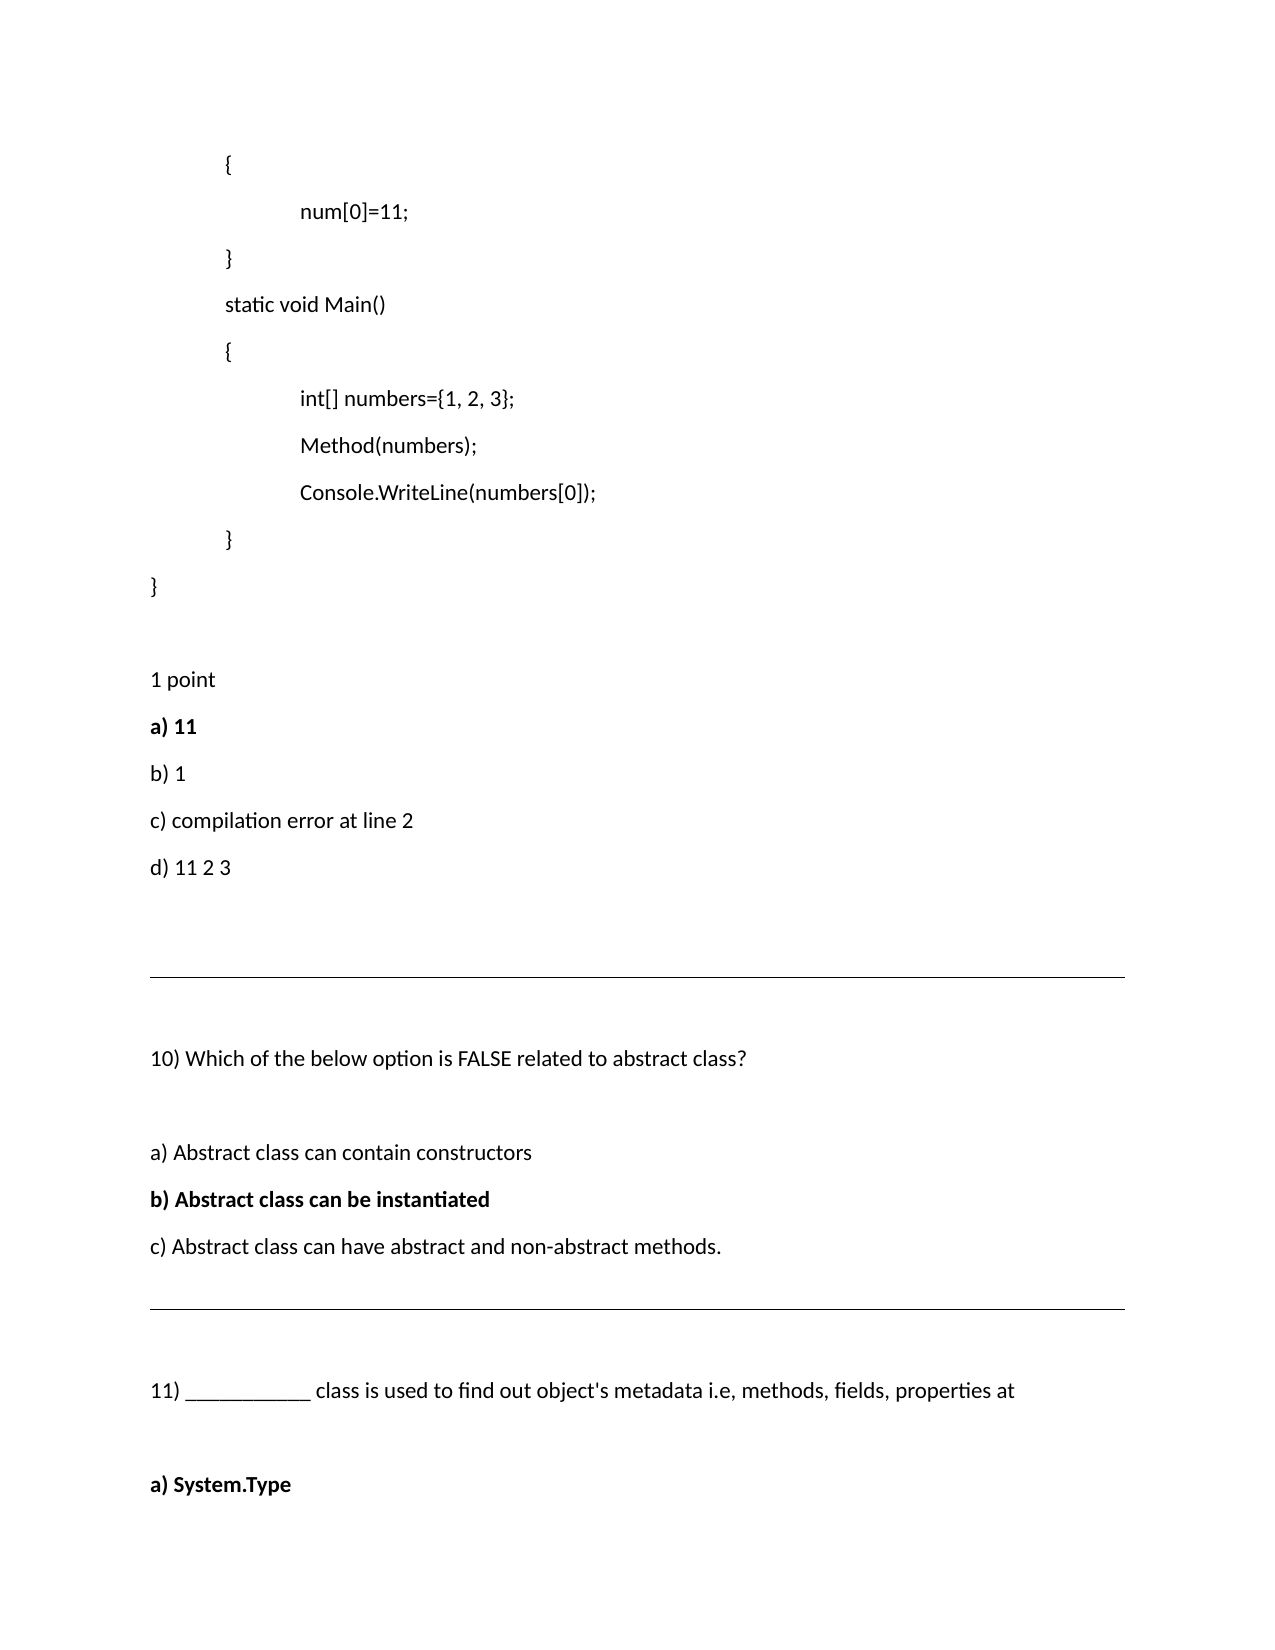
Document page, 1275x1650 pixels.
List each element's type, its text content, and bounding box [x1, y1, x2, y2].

text Method(numbers); [300, 431, 1125, 459]
text a) System.Type [150, 1470, 1125, 1498]
text Console.WriteLine(numbers[0]); [300, 478, 1125, 506]
text 10) Which of the below option is FALSE related to abstract class? [150, 1044, 1125, 1072]
text 1 point [150, 666, 1125, 694]
text { [225, 150, 1125, 178]
text 11) ___________ class is used to find out object's metadata i.e, methods, fields, properties at [150, 1376, 1125, 1404]
text static void Main() [225, 291, 1125, 319]
text } [150, 572, 1125, 600]
text { [225, 337, 1125, 366]
text b) Abstract class can be instantiated [150, 1185, 1125, 1213]
text c) compilation error at line 2 [150, 806, 1125, 834]
text b) 1 [150, 759, 1125, 787]
text a) Abstract class can contain constructors [150, 1138, 1125, 1166]
text } [225, 244, 1125, 272]
text } [225, 525, 1125, 553]
text c) Abstract class can have abstract and non-abstract methods. [150, 1232, 1125, 1260]
text a) 11 [150, 712, 1125, 741]
text int[] numbers={1, 2, 3}; [300, 384, 1125, 412]
text num[0]=11; [225, 197, 1125, 225]
text d) 11 2 3 [150, 853, 1125, 881]
